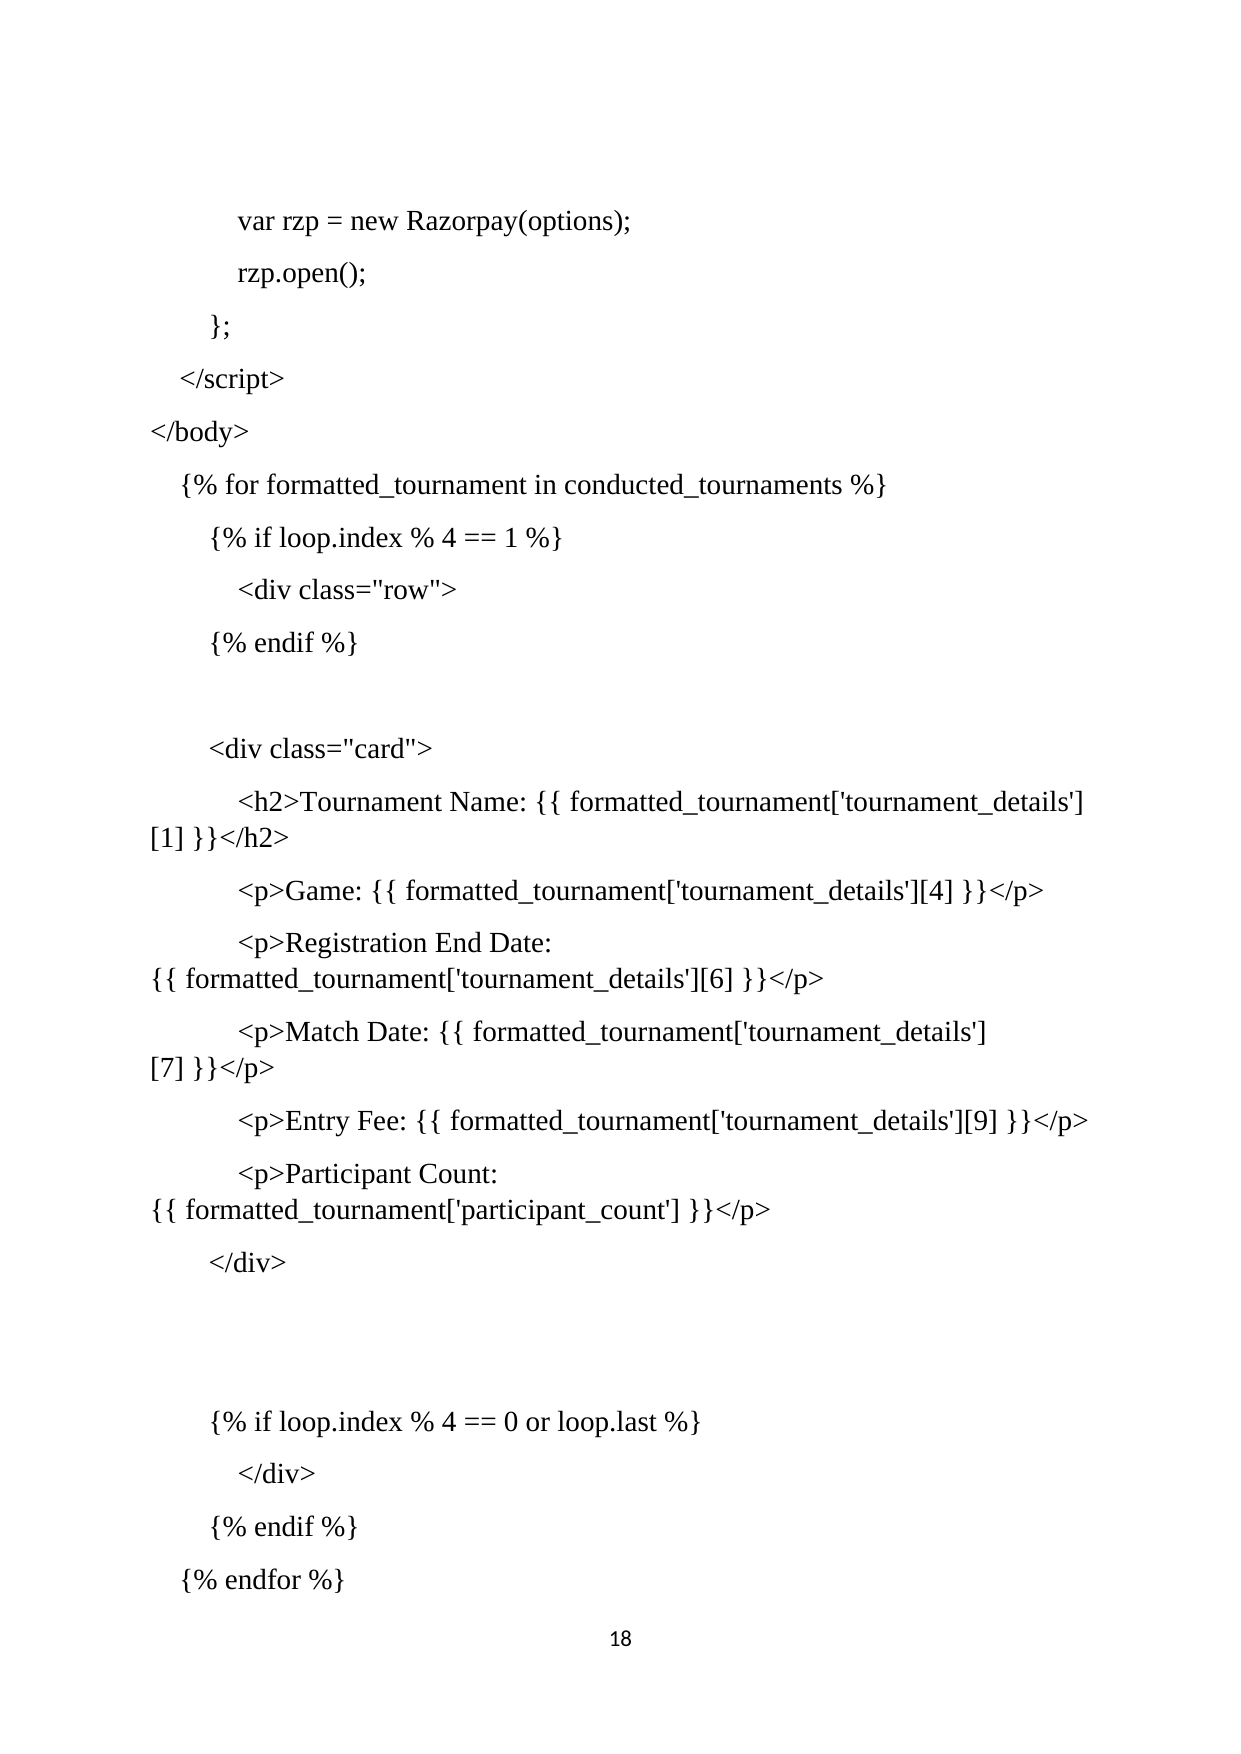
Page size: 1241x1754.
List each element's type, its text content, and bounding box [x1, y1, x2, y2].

text </div> [150, 1245, 1090, 1279]
text {% for formatted_tournament in conducted_tournaments %} [150, 467, 1090, 500]
text <p>Registration End Date: {{ formatted_tournament['tournament_details'][6] }}</p> [150, 926, 1090, 995]
text var rzp = new Razorpay(options); [150, 203, 1090, 236]
text <p>Match Date: {{ formatted_tournament['tournament_details'][7] }}</p> [150, 1014, 1090, 1084]
text {% endif %} [150, 1509, 1090, 1543]
text <p>Entry Fee: {{ formatted_tournament['tournament_details'][9] }}</p> [150, 1103, 1090, 1137]
text <h2>Tournament Name: {{ formatted_tournament['tournament_details'][1] }}</h2> [150, 784, 1090, 853]
text }; [150, 308, 1090, 342]
text </body> [150, 414, 1090, 448]
text <div class="row"> [150, 572, 1090, 606]
text </script> [150, 361, 1090, 395]
text <p>Participant Count: {{ formatted_tournament['participant_count'] }}</p> [150, 1156, 1090, 1226]
text {% if loop.index % 4 == 0 or loop.last %} [150, 1404, 1090, 1437]
text <p>Game: {{ formatted_tournament['tournament_details'][4] }}</p> [150, 873, 1090, 906]
text rzp.open(); [150, 256, 1090, 289]
text </div> [150, 1456, 1090, 1490]
text {% endfor %} [150, 1562, 1090, 1596]
text <div class="card"> [150, 731, 1090, 764]
text {% endif %} [150, 625, 1090, 659]
text {% if loop.index % 4 == 1 %} [150, 520, 1090, 553]
